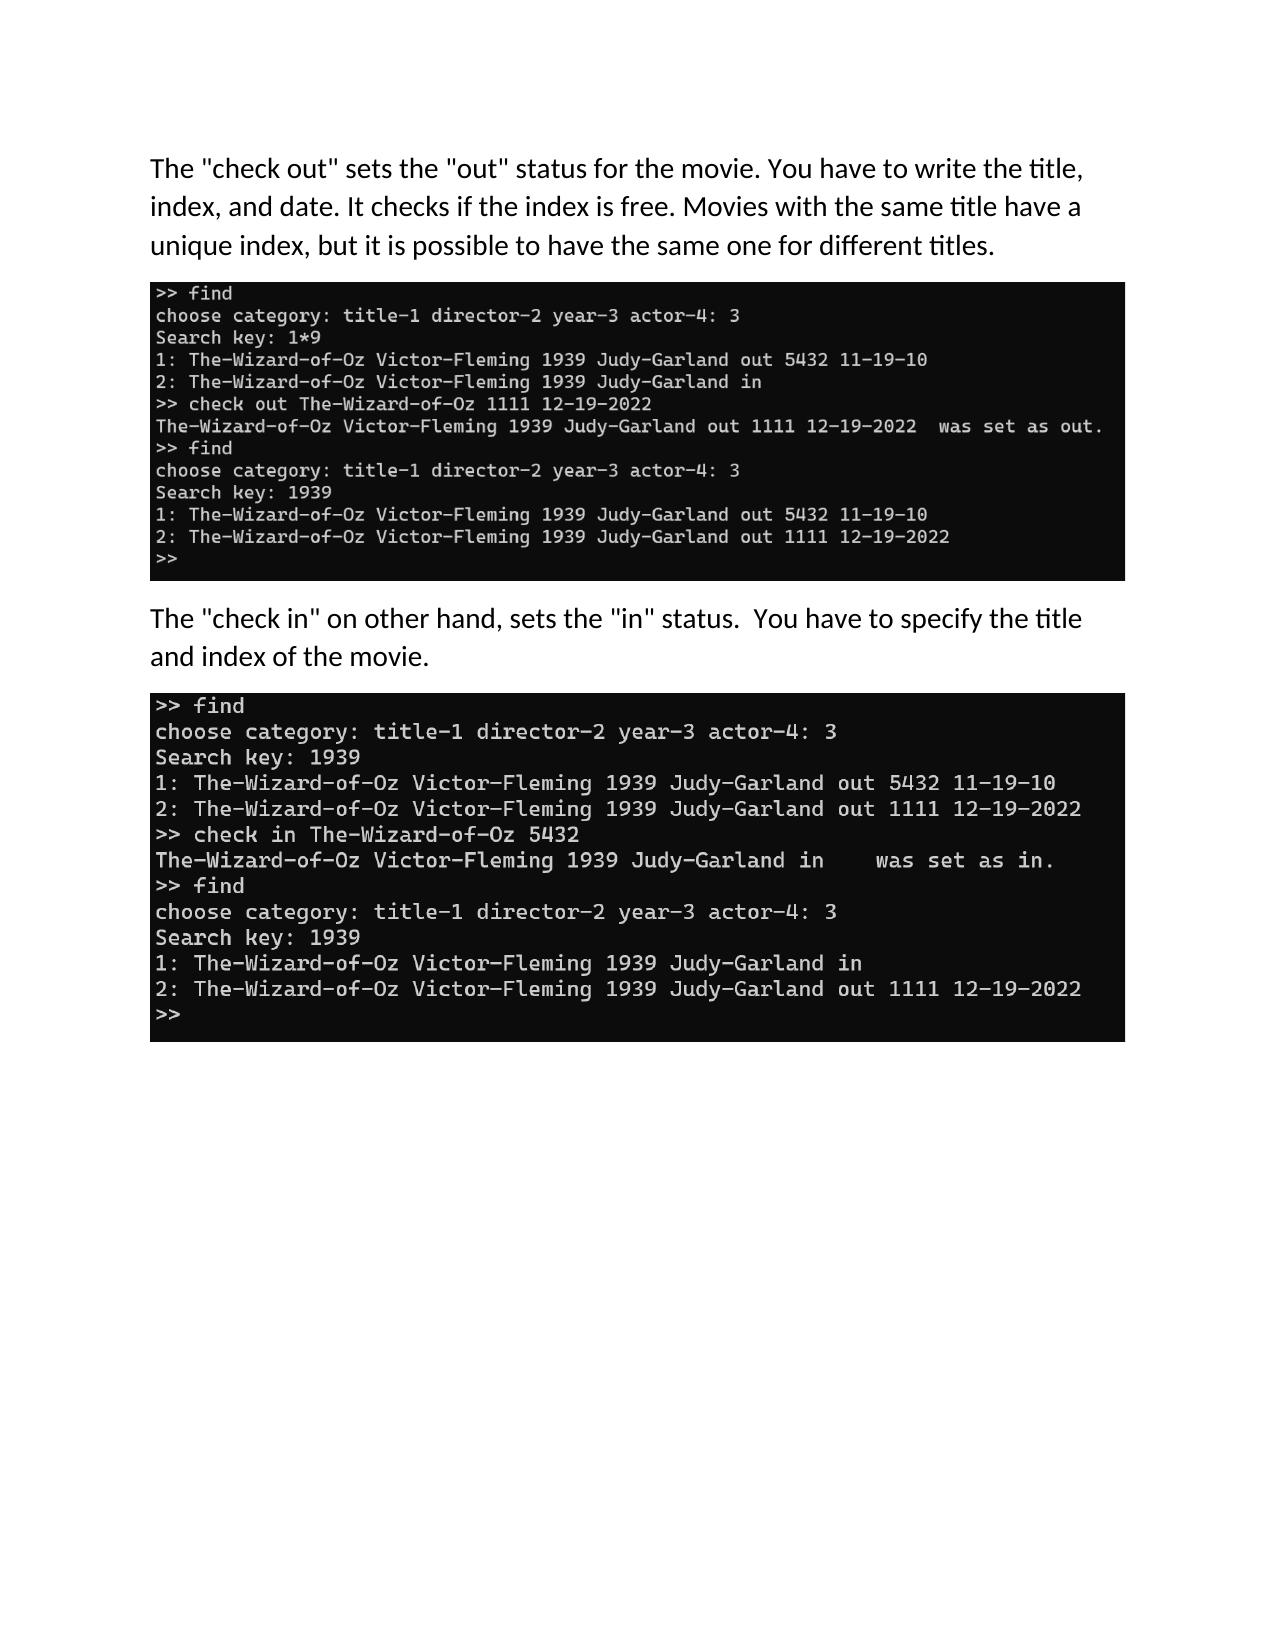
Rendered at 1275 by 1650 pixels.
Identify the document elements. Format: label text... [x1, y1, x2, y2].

text The "check in" on other hand, sets the "in" status. You have to specify the title and index of the movie. [150, 600, 1125, 674]
picture [150, 282, 1125, 581]
text The "check out" sets the "out" status for the movie. You have to write the title, index, and date. It checks if the index is free. Movies with the same title have a unique index, but it is possible to have the same one for different titles. [150, 150, 1125, 262]
picture [150, 693, 1125, 1042]
